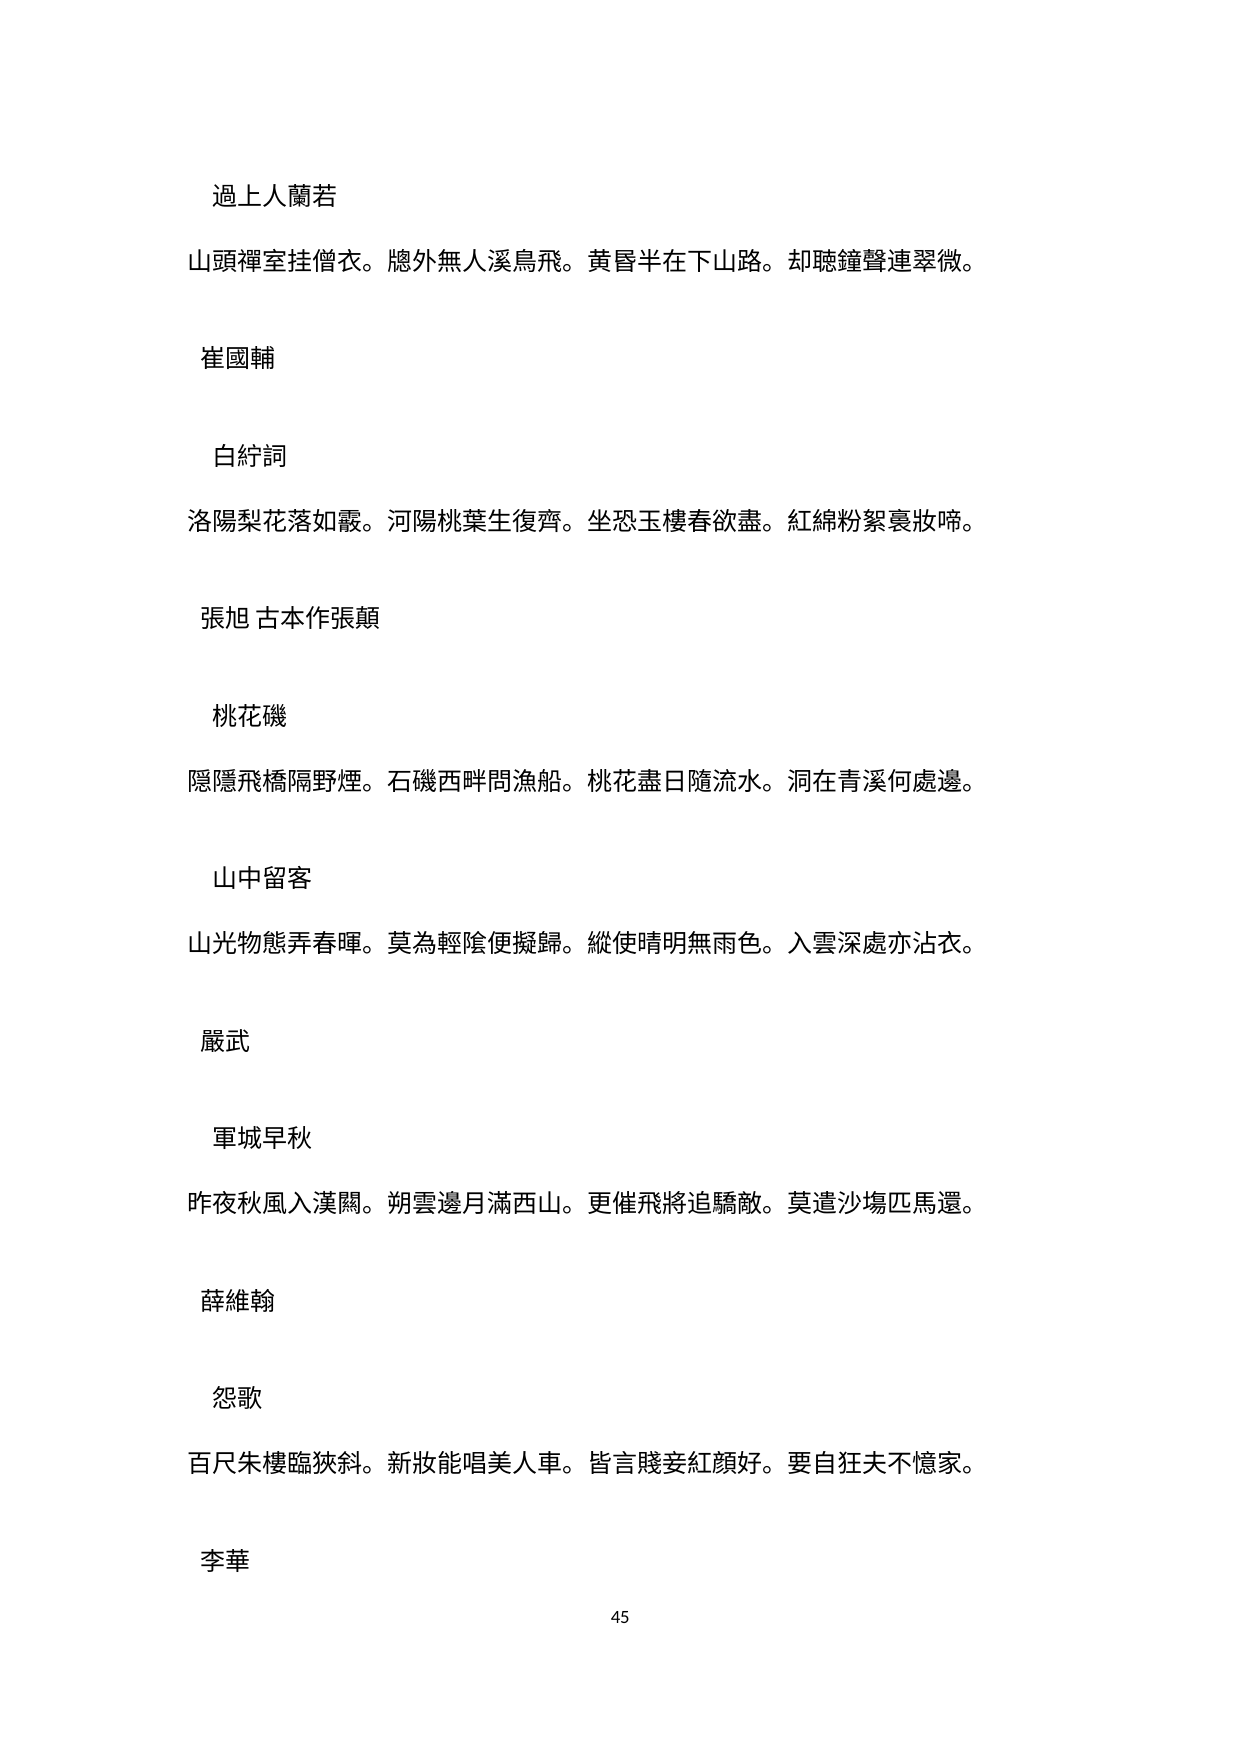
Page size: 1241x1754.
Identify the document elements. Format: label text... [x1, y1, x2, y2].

text 白紵詞 [187, 422, 1053, 487]
text 嚴武 [187, 1007, 1053, 1072]
text 桃花磯 [187, 682, 1053, 747]
text 百尺朱樓臨狹斜。新妝能唱美人車。皆言賤妾紅顔好。要自狂夫不憶家。 [187, 1429, 1053, 1494]
text 李華 [187, 1527, 1053, 1592]
text 怨歌 [187, 1364, 1053, 1429]
text 山光物態弄春暉。莫為輕隂便擬歸。縱使晴明無雨色。入雲深處亦沾衣。 [187, 909, 1053, 974]
text 山頭禪室挂僧衣。牕外無人溪鳥飛。黄昬半在下山路。却聴鐘聲連翠微。 [187, 227, 1053, 292]
text 薛維翰 [187, 1267, 1053, 1332]
text 洛陽梨花落如霰。河陽桃葉生復齊。坐恐玉樓春欲盡。紅綿粉絮裛妝啼。 [187, 487, 1053, 552]
text 張旭 古本作張顛 [187, 584, 1053, 649]
text 過上人蘭若 [187, 162, 1053, 227]
text 隠隱飛橋隔野煙。石磯西畔問漁船。桃花盡日隨流水。洞在青溪何處邊。 [187, 747, 1053, 812]
text 昨夜秋風入漢闗。朔雲邊月滿西山。更催飛將追驕敵。莫遣沙塲匹馬還。 [187, 1169, 1053, 1234]
text 崔國輔 [187, 324, 1053, 389]
text 山中留客 [187, 844, 1053, 909]
text 軍城早秋 [187, 1104, 1053, 1169]
